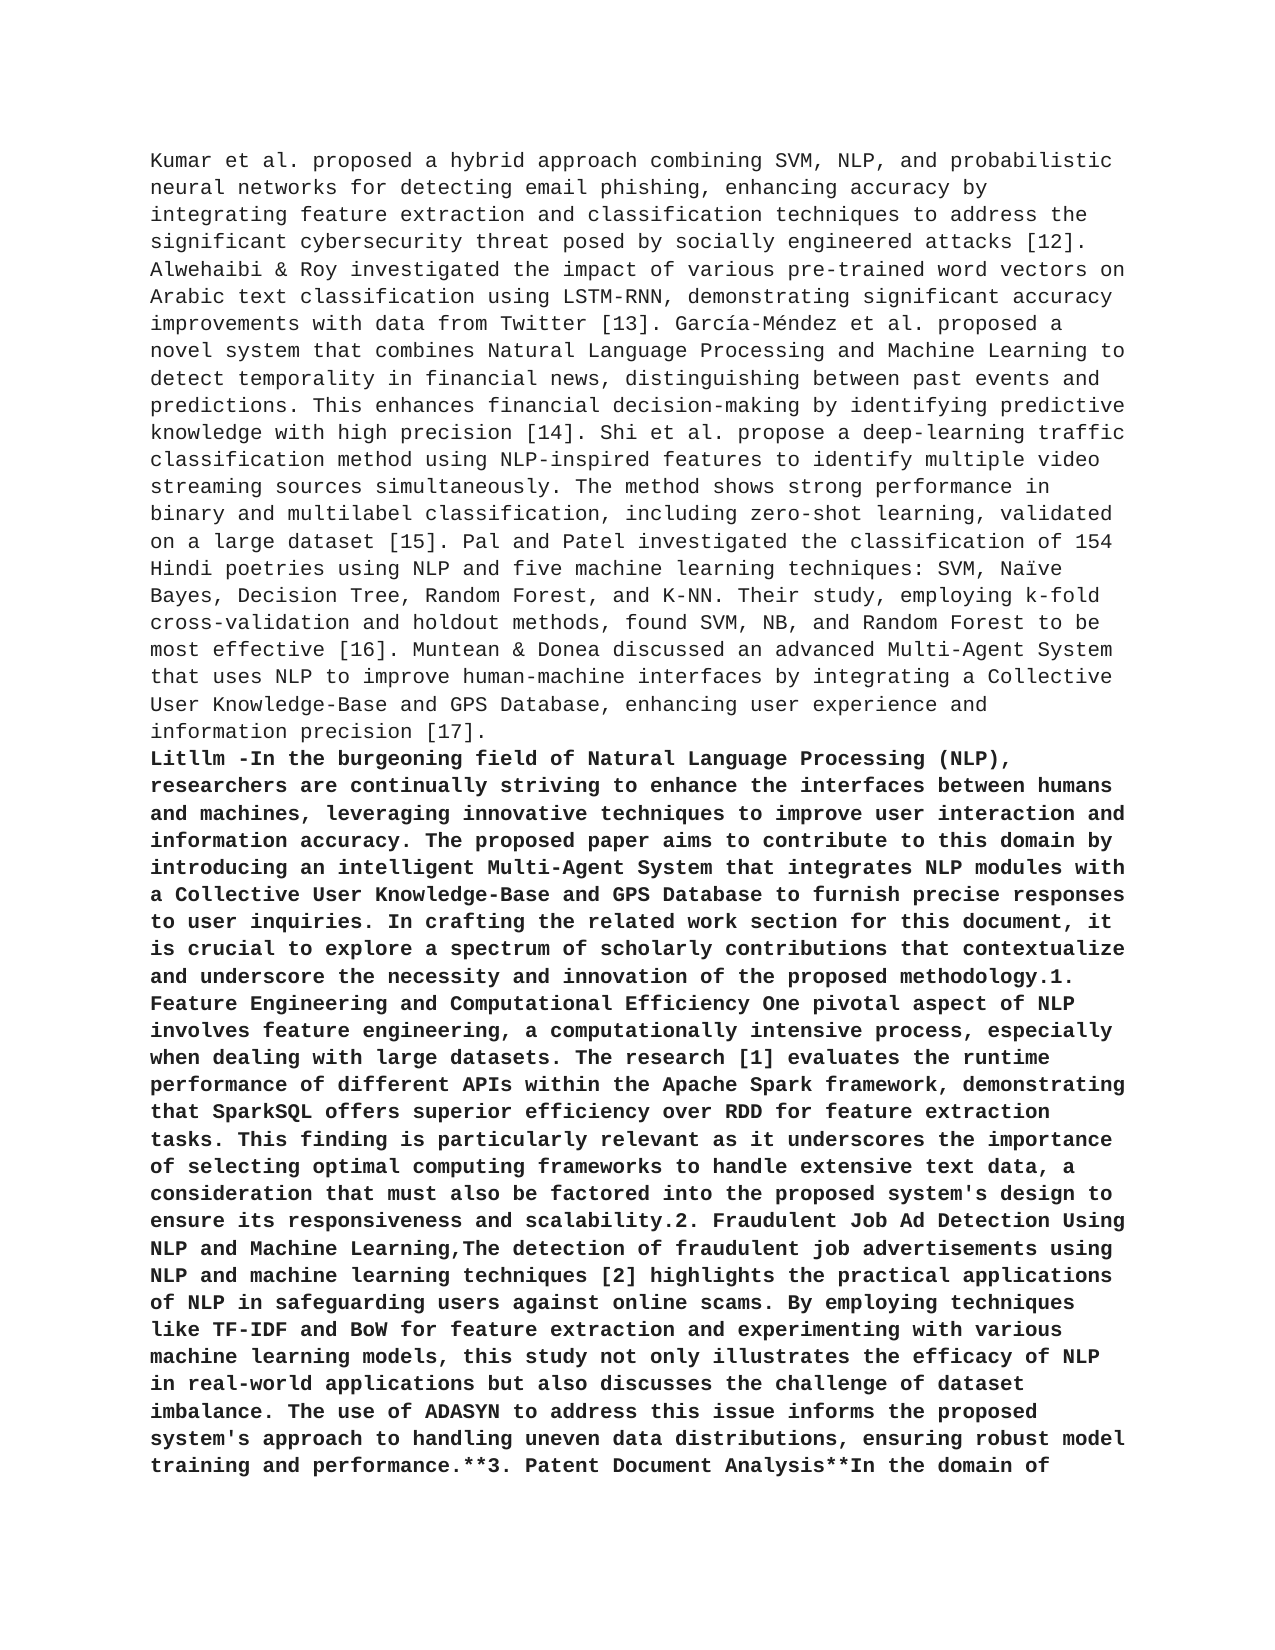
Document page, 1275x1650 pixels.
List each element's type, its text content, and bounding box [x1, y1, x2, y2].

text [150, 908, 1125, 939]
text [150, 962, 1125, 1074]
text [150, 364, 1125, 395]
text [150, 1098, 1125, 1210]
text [150, 150, 1125, 259]
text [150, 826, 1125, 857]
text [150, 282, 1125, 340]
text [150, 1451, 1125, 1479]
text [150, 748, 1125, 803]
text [150, 1234, 1125, 1428]
